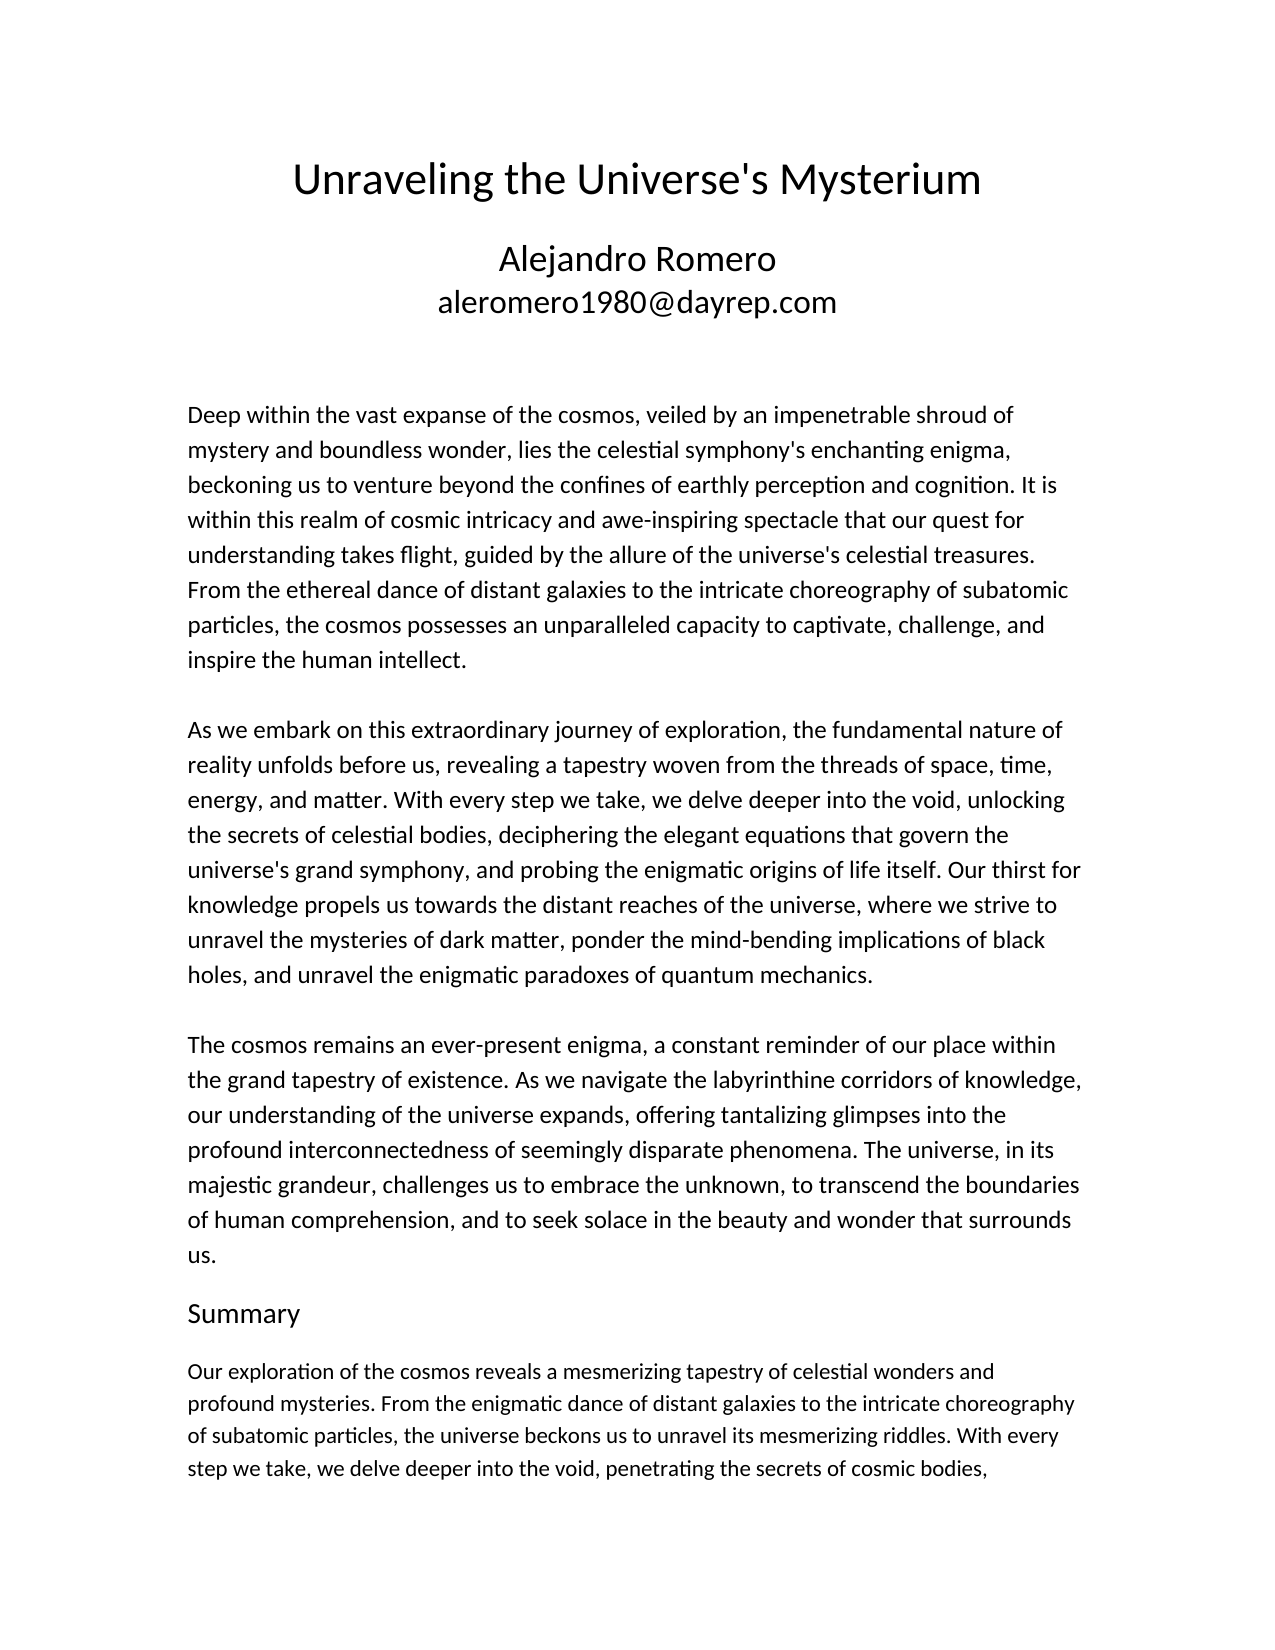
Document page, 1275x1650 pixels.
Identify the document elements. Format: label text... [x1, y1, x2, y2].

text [187, 1357, 1087, 1482]
text aleromero1980@dayrep.com [187, 281, 1087, 322]
text Unraveling the Universe's Mysterium [187, 150, 1087, 206]
text Deep within the vast expanse of the cosmos, veiled by an impenetrable shroud of mystery and boundless wonder, lies the celestial symphony's enchanting enigma, beckoning us to venture beyond the confines of earthly perception and cognition. It is within this realm of cosmic intricacy and awe-inspiring spectacle that our quest for understanding takes flight, guided by the allure of the universe's celestial treasures. From the ethereal dance of distant galaxies to the intricate choreography of subatomic particles, the cosmos possesses an unparalleled capacity to captivate, challenge, and inspire the human intellect. As we embark on this extraordinary journey of exploration, the fundamental nature of reality unfolds before us, revealing a tapestry woven from the threads of space, time, energy, and matter. With every step we take, we delve deeper into the void, unlocking the secrets of celestial bodies, deciphering the elegant equations that govern the universe's grand symphony, and probing the enigmatic origins of life itself. Our thirst for knowledge propels us towards the distant reaches of the universe, where we strive to unravel the mysteries of dark matter, ponder the mind-bending implications of black holes, and unravel the enigmatic paradoxes of quantum mechanics. The cosmos remains an ever-present enigma, a constant reminder of our place within the grand tapestry of existence. As we navigate the labyrinthine corridors of knowledge, our understanding of the universe expands, offering tantalizing glimpses into the profound interconnectedness of seemingly disparate phenomena. The universe, in its majestic grandeur, challenges us to embrace the unknown, to transcend the boundaries of human comprehension, and to seek solace in the beauty and wonder that surrounds us. [187, 399, 1087, 1270]
text Summary [187, 1295, 1087, 1331]
text Alejandro Romero [187, 235, 1087, 281]
